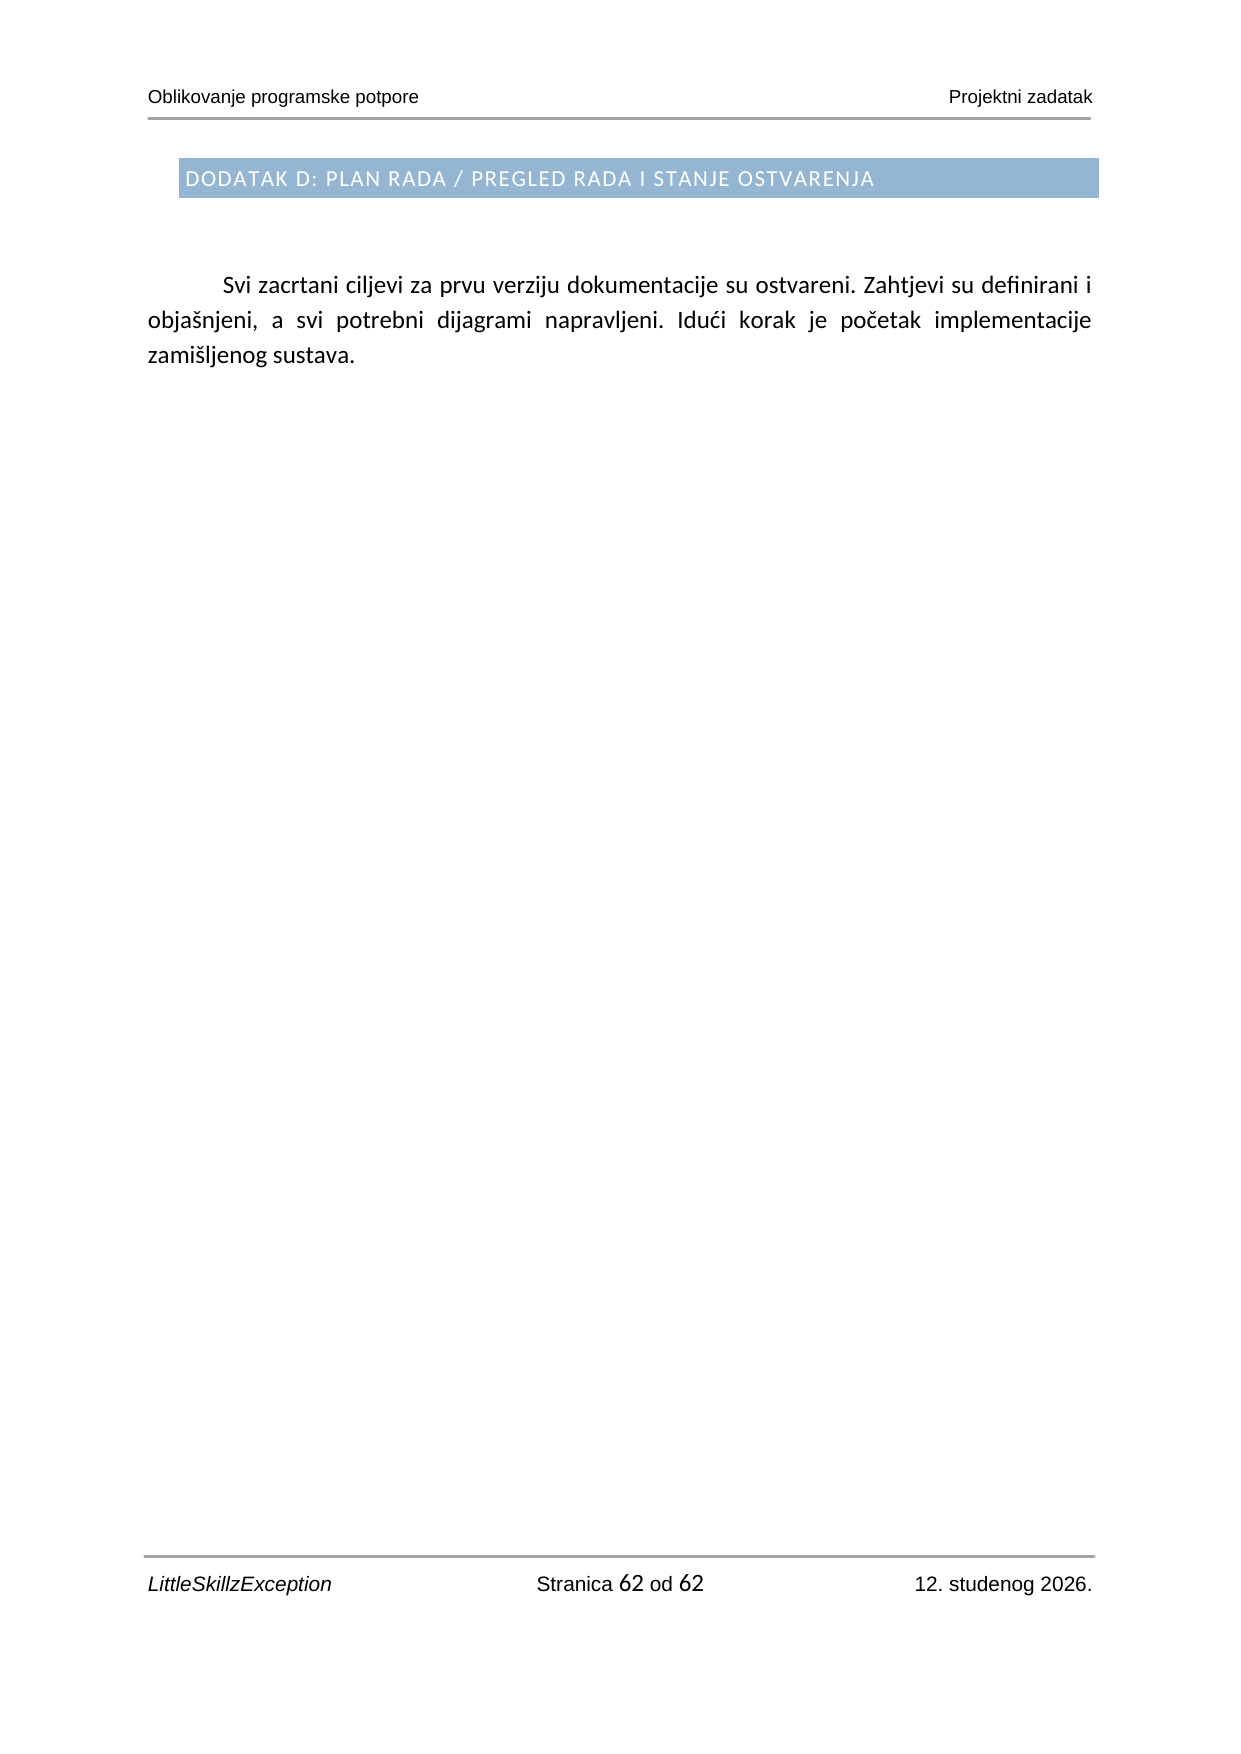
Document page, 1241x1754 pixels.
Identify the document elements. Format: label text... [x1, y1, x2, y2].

text Svi zacrtani ciljevi za prvu verziju dokumentacije su ostvareni. Zahtjevi su definirani i objašnjeni, a svi potrebni dijagrami napravljeni. Idući korak je početak implementacije zamišljenog sustava. [148, 269, 1093, 369]
subtitle Dodatak D: Plan rada / Pregled rada i stanje ostvarenja [185, 164, 1093, 192]
